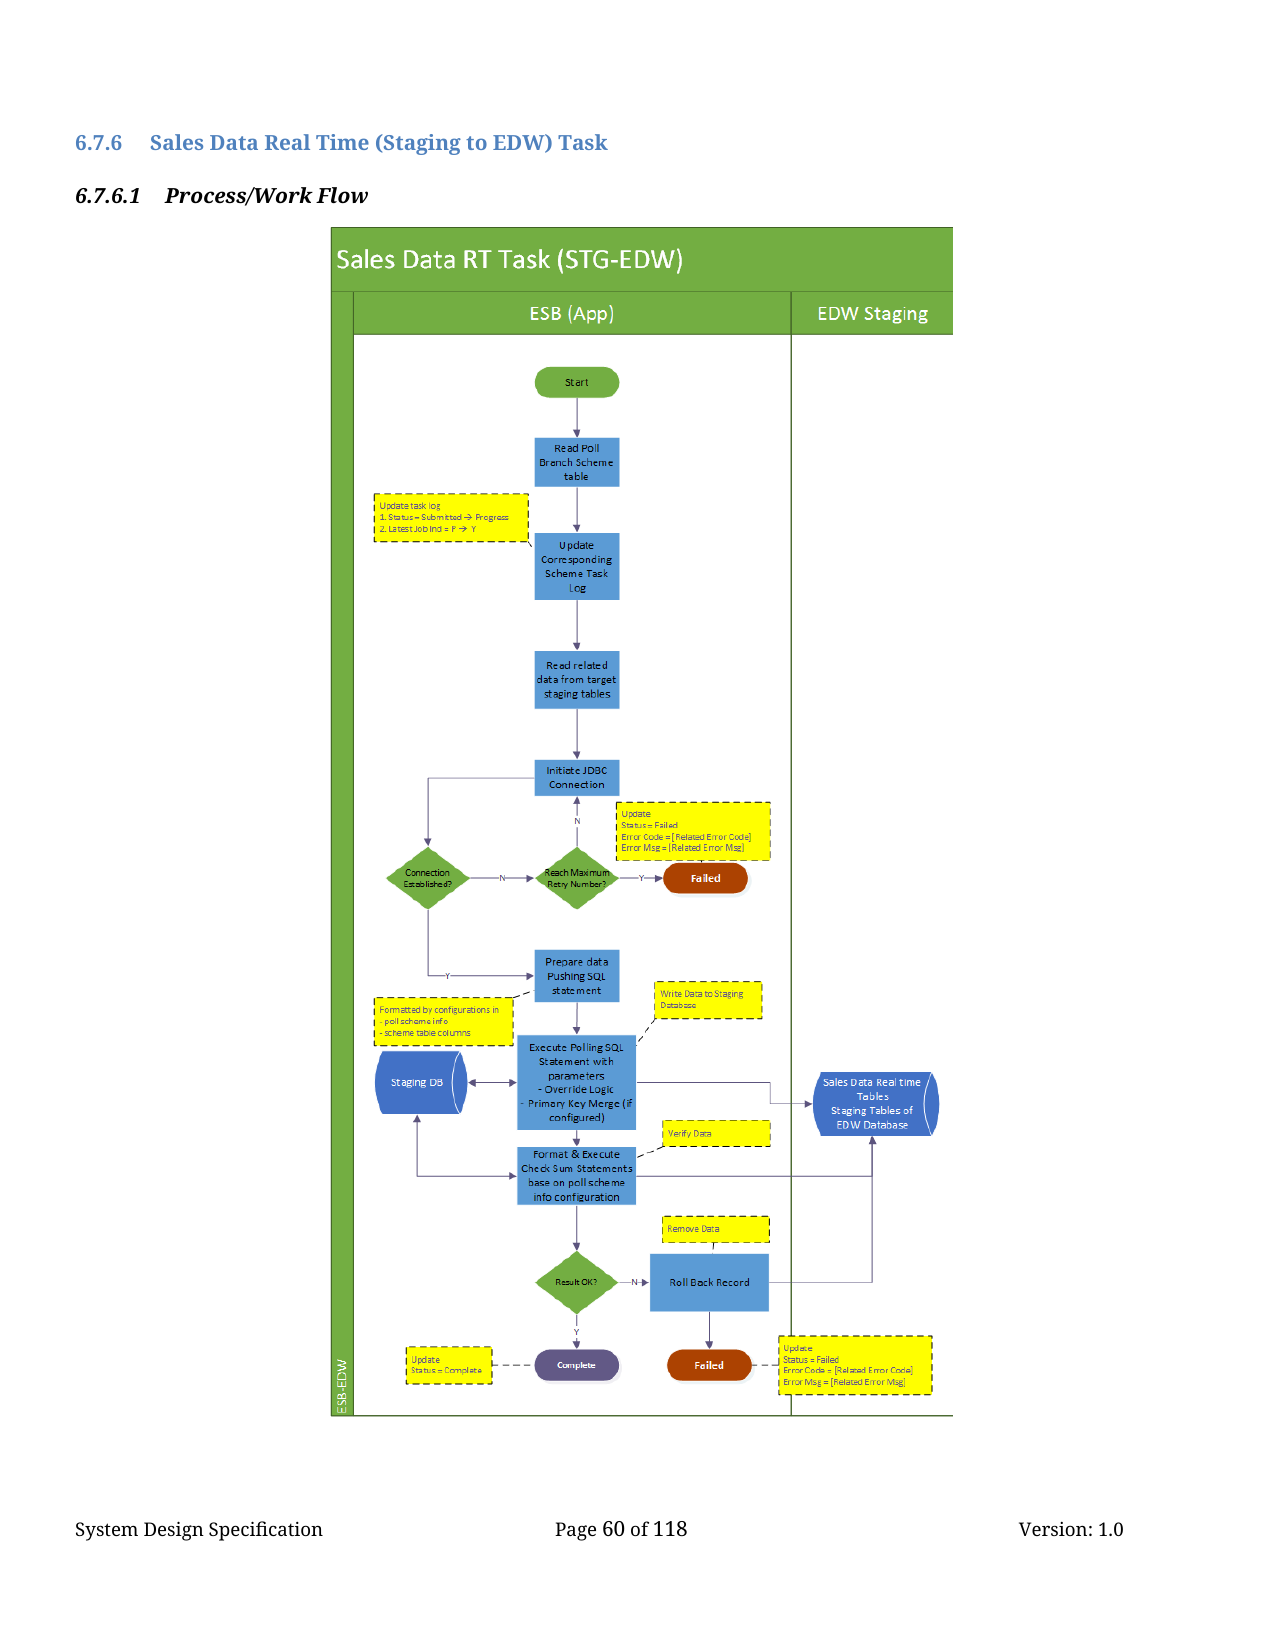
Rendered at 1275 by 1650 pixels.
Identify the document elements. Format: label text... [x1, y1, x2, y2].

subtitle Process/Work Flow [75, 181, 1200, 210]
subtitle Sales Data Real Time (Staging to EDW) Task [75, 128, 1200, 156]
picture [322, 226, 953, 1421]
